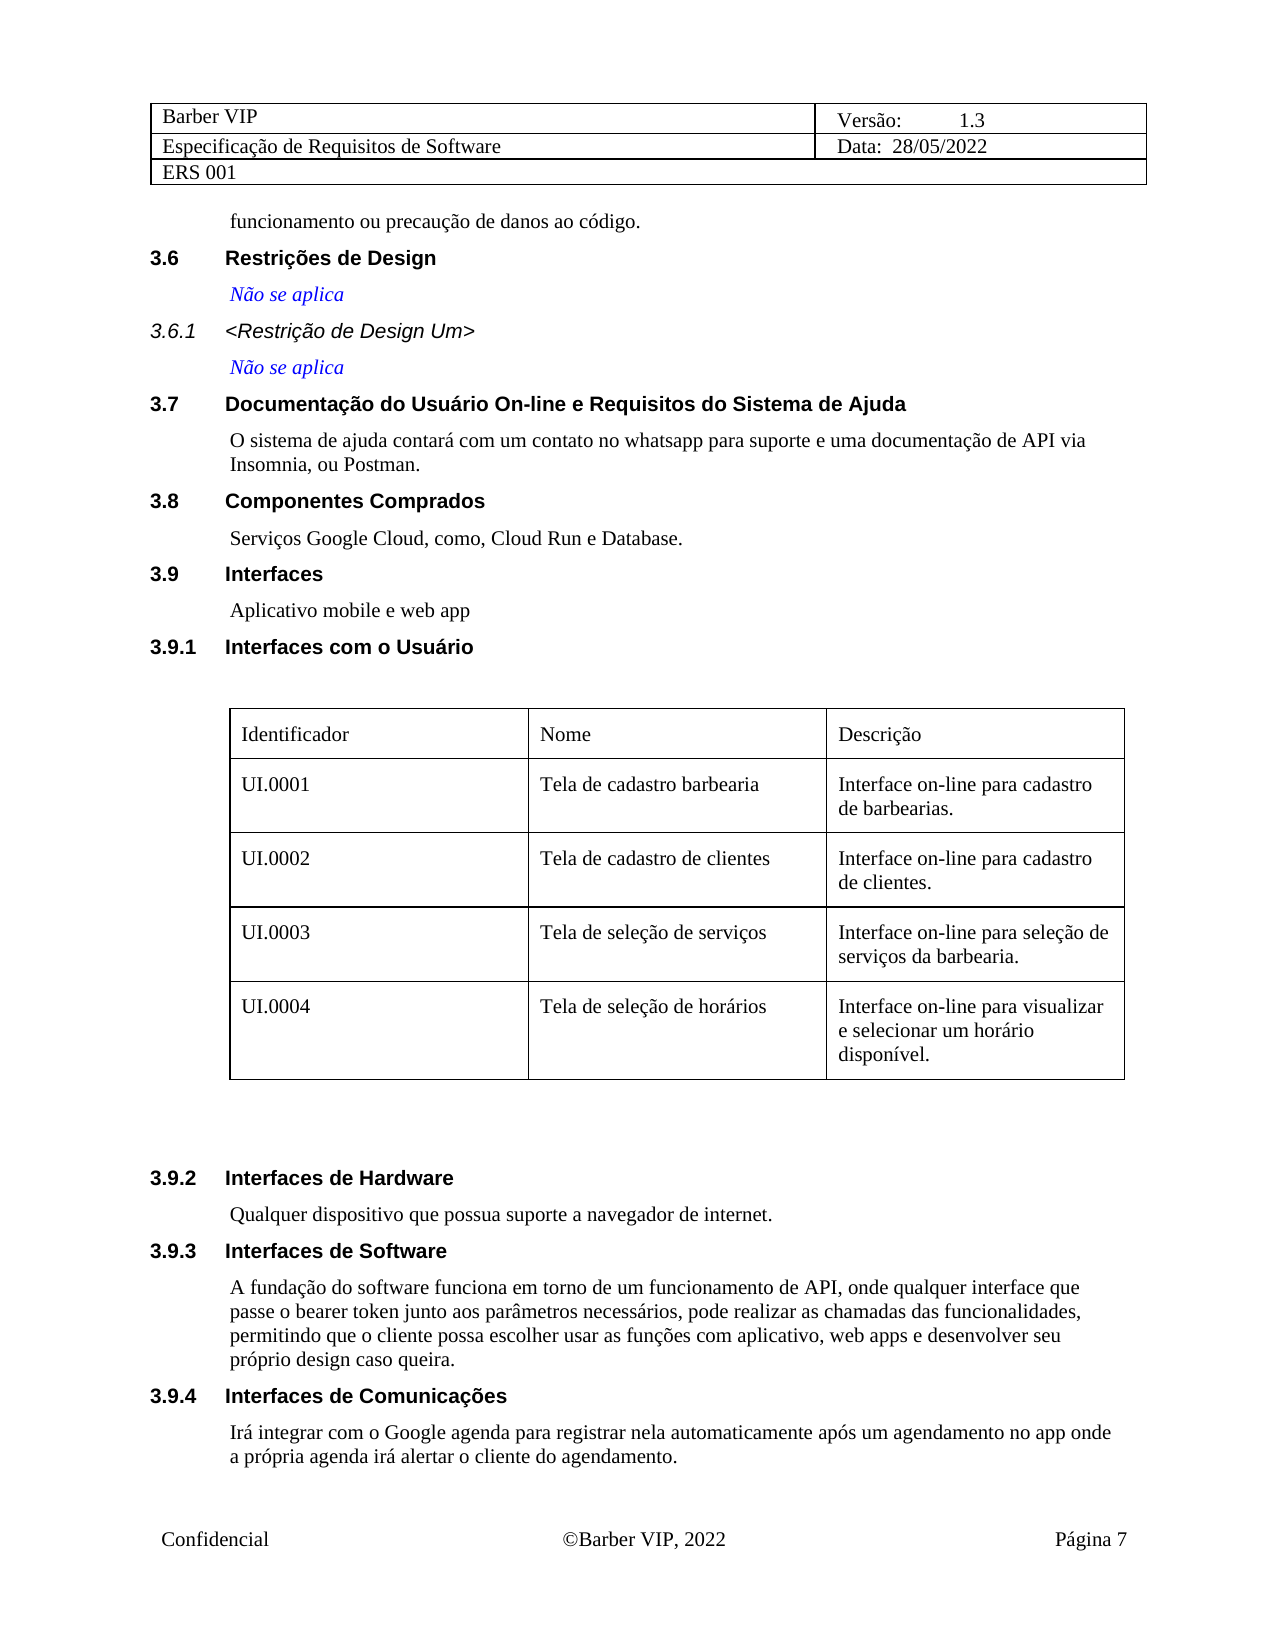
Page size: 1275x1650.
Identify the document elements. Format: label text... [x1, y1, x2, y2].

table_cell Interface on-line para cadastro de barbearias. [827, 759, 1124, 832]
table_header Nome [529, 709, 826, 758]
subtitle Documentação do Usuário On-line e Requisitos do Sistema de Ajuda [150, 392, 1125, 416]
text Serviços Google Cloud, como, Cloud Run e Database. [229, 525, 1125, 549]
table_cell Interface on-line para cadastro de clientes. [827, 833, 1124, 906]
subtitle Interfaces [150, 562, 1125, 586]
table_cell UI.0003 [231, 908, 528, 981]
table_cell UI.0001 [231, 759, 528, 832]
text A fundação do software funciona em torno de um funcionamento de API, onde qualquer interface que passe o bearer token junto aos parâmetros necessários, pode realizar as chamadas das funcionalidades, permitindo que o cliente possa escolher usar as funções com aplicativo, web apps e desenvolver seu próprio design caso queira. [229, 1275, 1125, 1371]
subtitle Restrições de Design [150, 246, 1125, 270]
table_cell UI.0002 [231, 833, 528, 906]
table_cell Tela de seleção de horários [529, 982, 826, 1079]
subtitle Interfaces de Comunicações [150, 1384, 1125, 1408]
table_header Identificador [231, 709, 528, 758]
text Qualquer dispositivo que possua suporte a navegador de internet. [229, 1202, 1125, 1226]
text Irá integrar com o Google agenda para registrar nela automaticamente após um agendamento no app onde a própria agenda irá alertar o cliente do agendamento. [229, 1420, 1125, 1468]
table_cell Interface on-line para seleção de serviços da barbearia. [827, 908, 1124, 981]
table_cell Interface on-line para visualizar e selecionar um horário disponível. [827, 982, 1124, 1079]
text Não se aplica [229, 355, 1125, 379]
text Não se aplica [229, 282, 1125, 306]
subtitle Interfaces de Software [150, 1238, 1125, 1262]
subtitle <Restrição de Design Um> [150, 319, 1125, 343]
text Aplicativo mobile e web app [229, 598, 1125, 622]
subtitle Componentes Comprados [150, 489, 1125, 513]
subtitle Interfaces de Hardware [150, 1166, 1125, 1189]
table_cell Tela de cadastro de clientes [529, 833, 826, 906]
subtitle Interfaces com o Usuário [150, 635, 1125, 659]
table_cell UI.0004 [231, 982, 528, 1079]
table_header Descrição [827, 709, 1124, 758]
table_cell Tela de cadastro barbearia [529, 759, 826, 832]
text O sistema de ajuda contará com um contato no whatsapp para suporte e uma documentação de API via Insomnia, ou Postman. [229, 428, 1125, 476]
table_cell Tela de seleção de serviços [529, 908, 826, 981]
